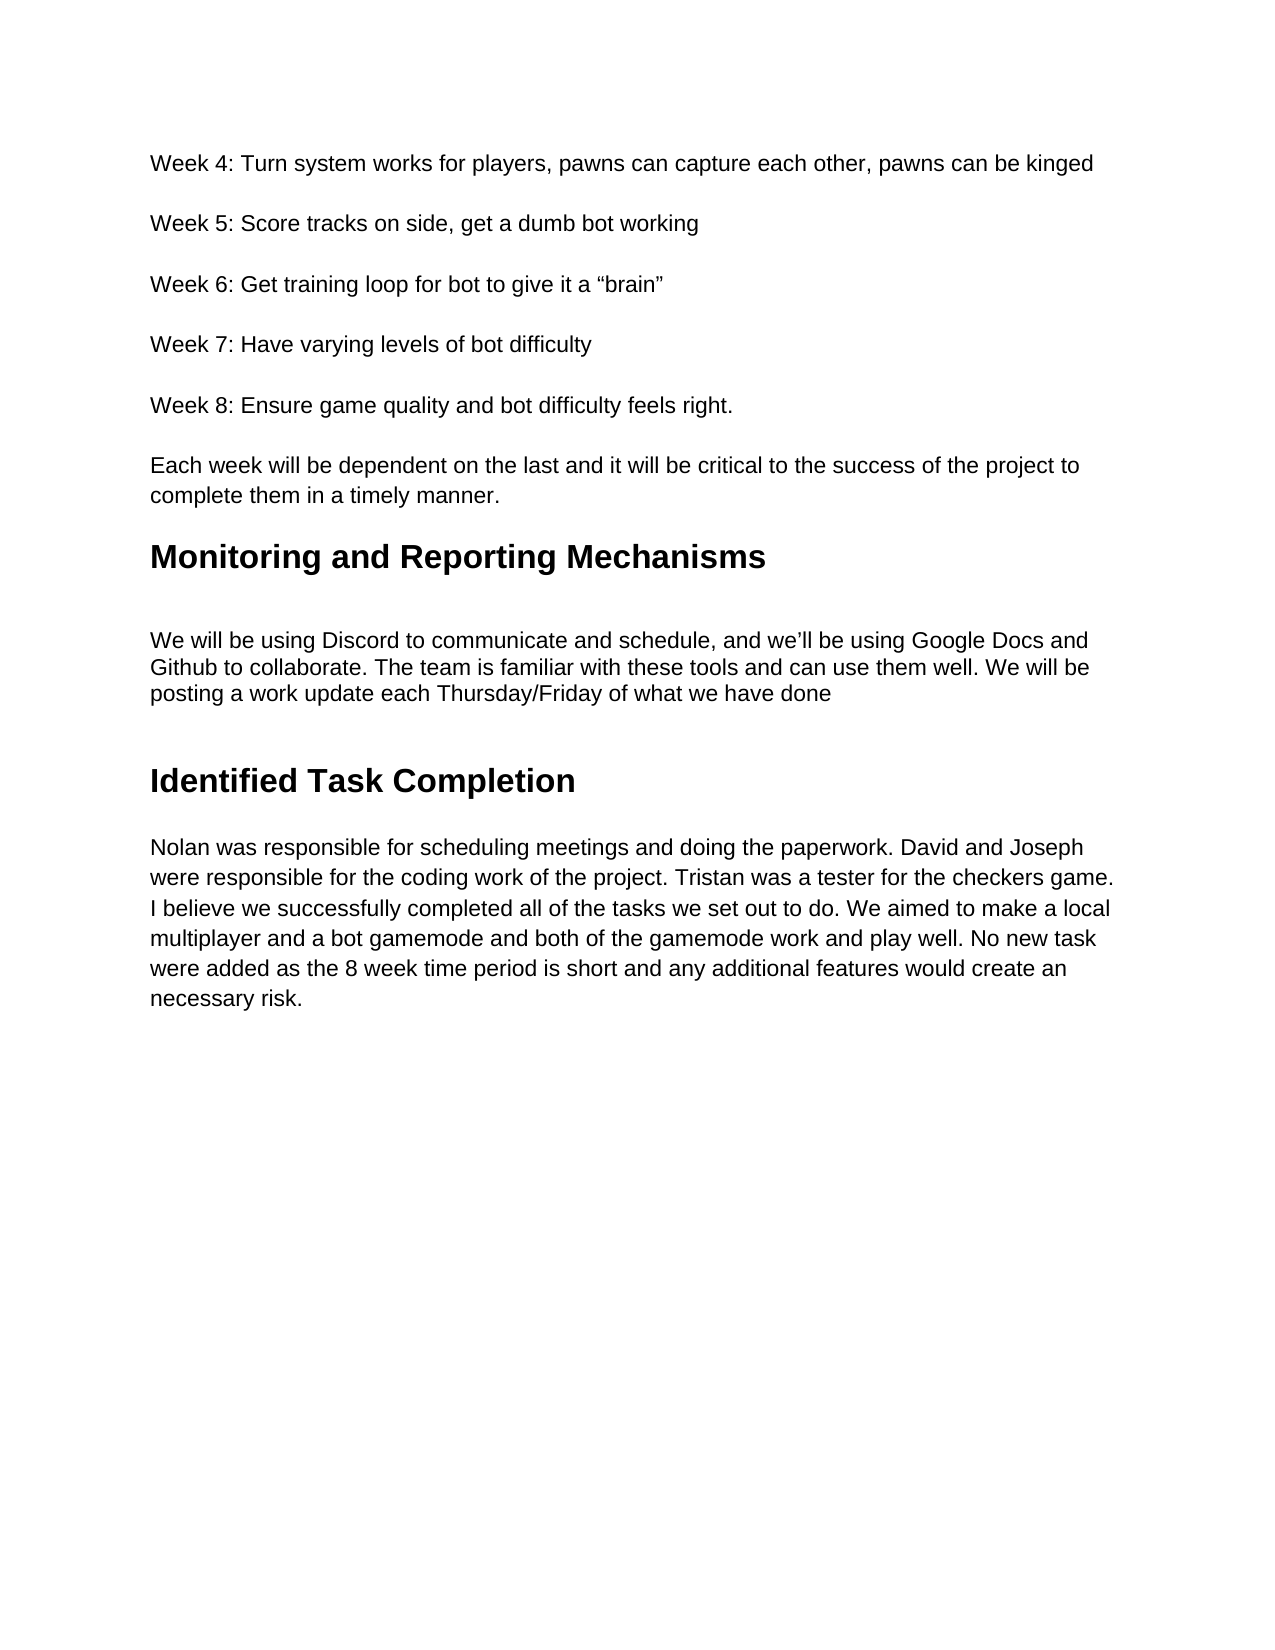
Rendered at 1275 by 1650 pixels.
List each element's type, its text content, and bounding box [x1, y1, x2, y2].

text Each week will be dependent on the last and it will be critical to the success of the project to complete them in a timely manner. [150, 452, 1125, 509]
text Week 7: Have varying levels of bot difficulty [150, 331, 1125, 388]
text Monitoring and Reporting Mechanisms [150, 537, 1125, 602]
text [150, 150, 1125, 207]
text We will be using Discord to communicate and schedule, and we’ll be using Google Docs and Github to collaborate. The team is familiar with these tools and can use them well. We will be posting a work update each Thursday/Friday of what we have done [150, 627, 1125, 706]
text Week 6: Get training loop for bot to give it a “brain” [150, 271, 1125, 327]
text Week 8: Ensure game quality and bot difficulty feels right. [150, 392, 1125, 418]
text Week 5: Score tracks on side, get a dumb bot working [150, 210, 1125, 267]
text Identified Task Completion Nolan was responsible for scheduling meetings and doing the paperwork. David and Joseph were responsible for the coding work of the project. Tristan was a tester for the checkers game. I believe we successfully completed all of the tasks we set out to do. We aimed to make a local multiplayer and a bot gamemode and both of the gamemode work and play well. No new task were added as the 8 week time period is short and any additional features would create an necessary risk. [150, 762, 1125, 1011]
